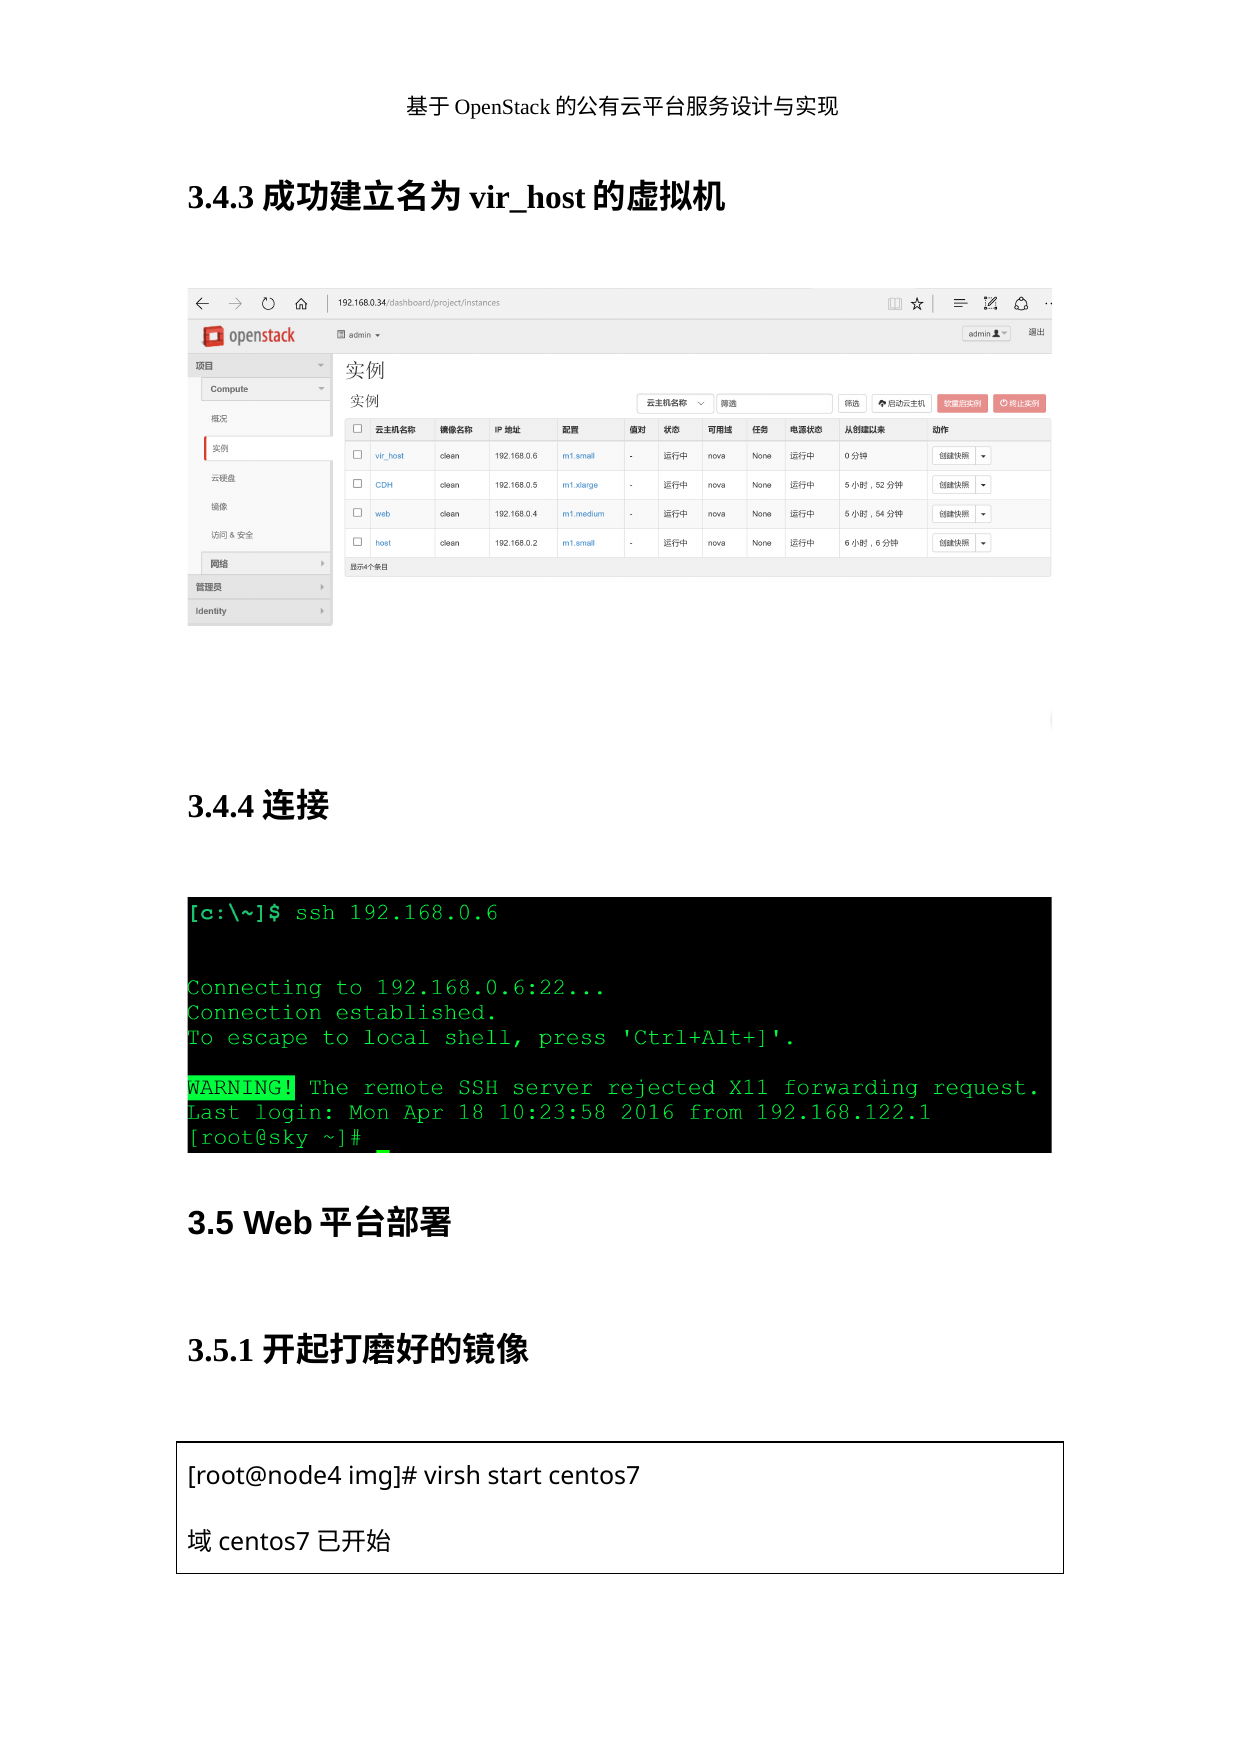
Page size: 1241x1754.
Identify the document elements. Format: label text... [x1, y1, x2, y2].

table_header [177, 1443, 1063, 1572]
picture [187, 288, 1053, 731]
subtitle 3.4.3 成功建立名为vir_host的虚拟机 [187, 162, 1053, 227]
subtitle 3.5 Web平台部署 [187, 1188, 1053, 1253]
subtitle 3.5.1 开起打磨好的镜像 [187, 1314, 1053, 1379]
subtitle 3.4.4 连接 [187, 771, 1053, 836]
picture [187, 897, 1052, 1153]
